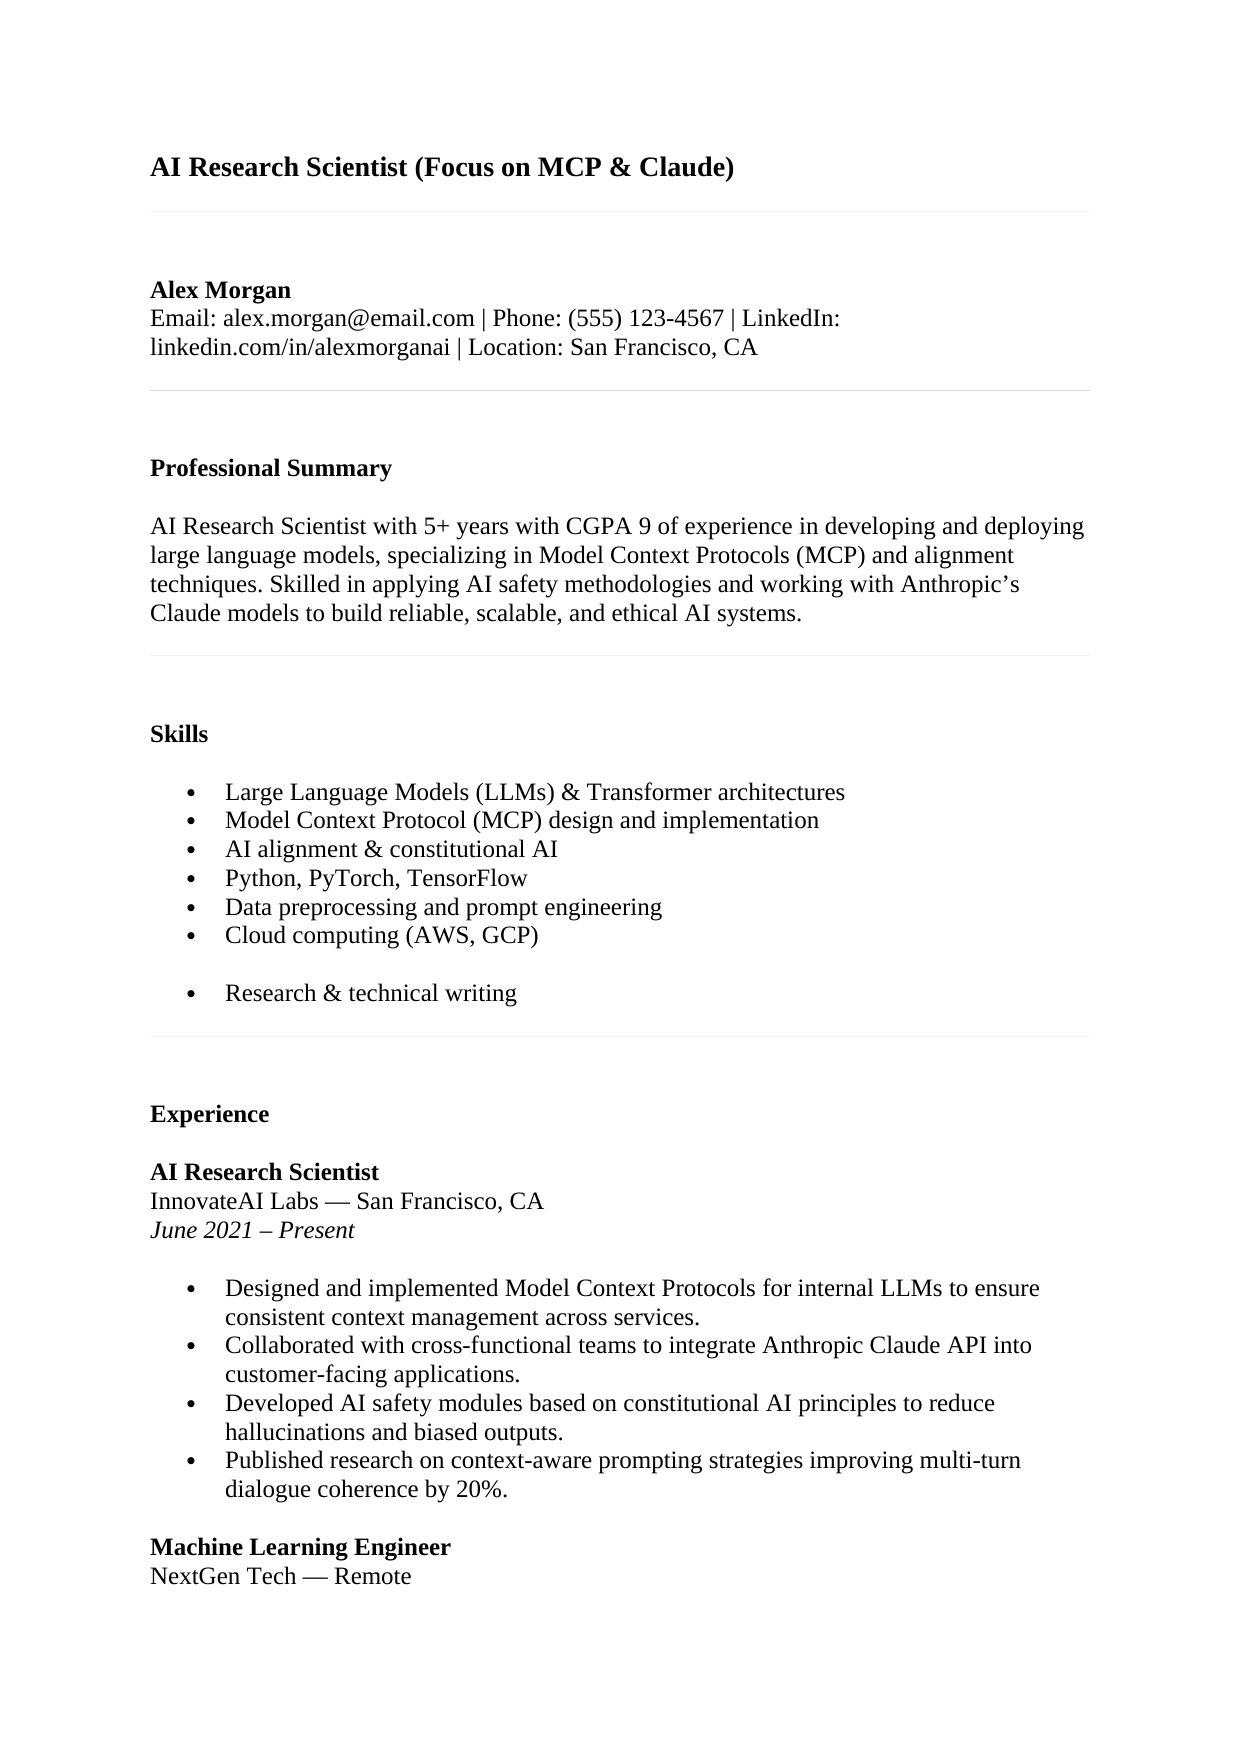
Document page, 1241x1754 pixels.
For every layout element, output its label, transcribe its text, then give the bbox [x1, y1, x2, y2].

text Professional Summary [150, 453, 1090, 482]
text Alex Morgan Email: alex.morgan@email.com | Phone: (555) 123-4567 | LinkedIn: linkedin.com/in/alexmorganai | Location: San Francisco, CA [150, 275, 1090, 361]
text AI Research Scientist (Focus on MCP & Claude) [150, 150, 1090, 182]
list Large Language Models (LLMs) & Transformer architectures [187, 777, 1090, 805]
text AI Research Scientist InnovateAI Labs — San Francisco, CA June 2021 – Present [150, 1157, 1090, 1244]
list Research & technical writing [187, 978, 1090, 1007]
list Developed AI safety modules based on constitutional AI principles to reduce hallucinations and biased outputs. [187, 1388, 1090, 1445]
text Machine Learning Engineer NextGen Tech — Remote [150, 1532, 1090, 1589]
list Python, PyTorch, TensorFlow [187, 863, 1090, 892]
list Collaborated with cross-functional teams to integrate Anthropic Claude API into customer-facing applications. [187, 1330, 1090, 1388]
list Cloud computing (AWS, GCP) [187, 920, 1090, 949]
list AI alignment & constitutional AI [187, 834, 1090, 863]
text Skills [150, 719, 1090, 747]
text AI Research Scientist with 5+ years with CGPA 9 of experience in developing and deploying large language models, specializing in Model Context Protocols (MCP) and alignment techniques. Skilled in applying AI safety methodologies and working with Anthropic’s Claude models to build reliable, scalable, and ethical AI systems. [150, 511, 1090, 626]
list Designed and implemented Model Context Protocols for internal LLMs to ensure consistent context management across services. [187, 1273, 1090, 1330]
text Experience [150, 1099, 1090, 1128]
list Published research on context-aware prompting strategies improving multi-turn dialogue coherence by 20%. [187, 1445, 1090, 1503]
list Model Context Protocol (MCP) design and implementation [187, 805, 1090, 834]
list Data preprocessing and prompt engineering [187, 892, 1090, 920]
